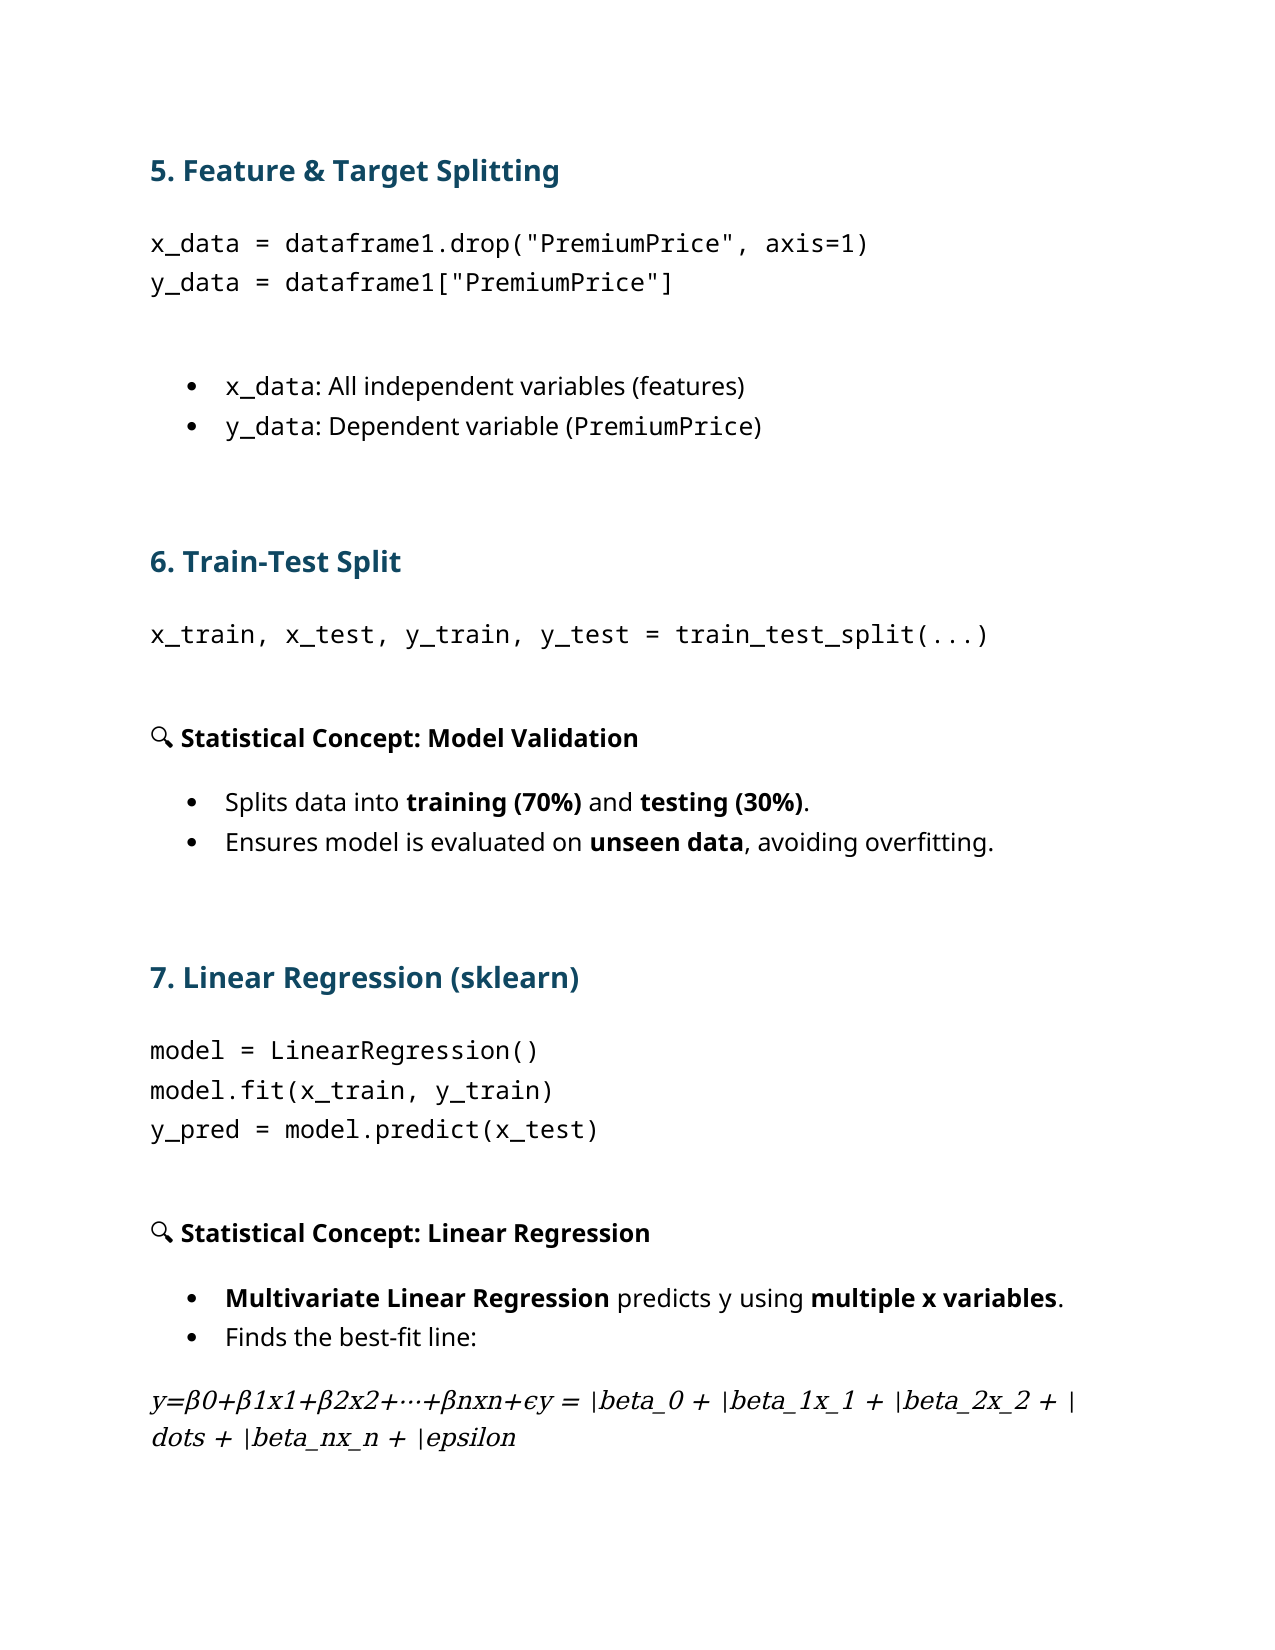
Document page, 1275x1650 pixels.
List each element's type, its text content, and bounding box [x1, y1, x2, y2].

subtitle 5. Feature & Target Splitting [150, 150, 1125, 190]
text 🔍 Statistical Concept: Linear Regression [150, 1216, 1125, 1250]
text 🔍 Statistical Concept: Model Validation [150, 721, 1125, 754]
subtitle 6. Train-Test Split [150, 541, 1125, 581]
list x_data: All independent variables (features) [187, 369, 1125, 403]
text x_train, x_test, y_train, y_test = train_test_split(...) [150, 617, 1125, 690]
list y_data: Dependent variable (PremiumPrice) [187, 408, 1125, 442]
subtitle 7. Linear Regression (sklearn) [150, 958, 1125, 997]
list Splits data into training (70%) and testing (30%). [187, 785, 1125, 819]
text y=β0+β1x1+β2x2+⋯+βnxn+ϵy = \beta_0 + \beta_1x_1 + \beta_2x_2 + \dots + \beta_nx_n + \epsilon [150, 1384, 1125, 1454]
list Multivariate Linear Regression predicts y using multiple x variables. [187, 1280, 1125, 1314]
text x_data = dataframe1.drop("PremiumPrice", axis=1) y_data = dataframe1["PremiumPrice"] [150, 225, 1125, 338]
list Finds the best-fit line: [187, 1320, 1125, 1354]
text model = LinearRegression() model.fit(x_train, y_train) y_pred = model.predict(x_test) [150, 1033, 1125, 1185]
list Ensures model is evaluated on unseen data, avoiding overfitting. [187, 824, 1125, 858]
